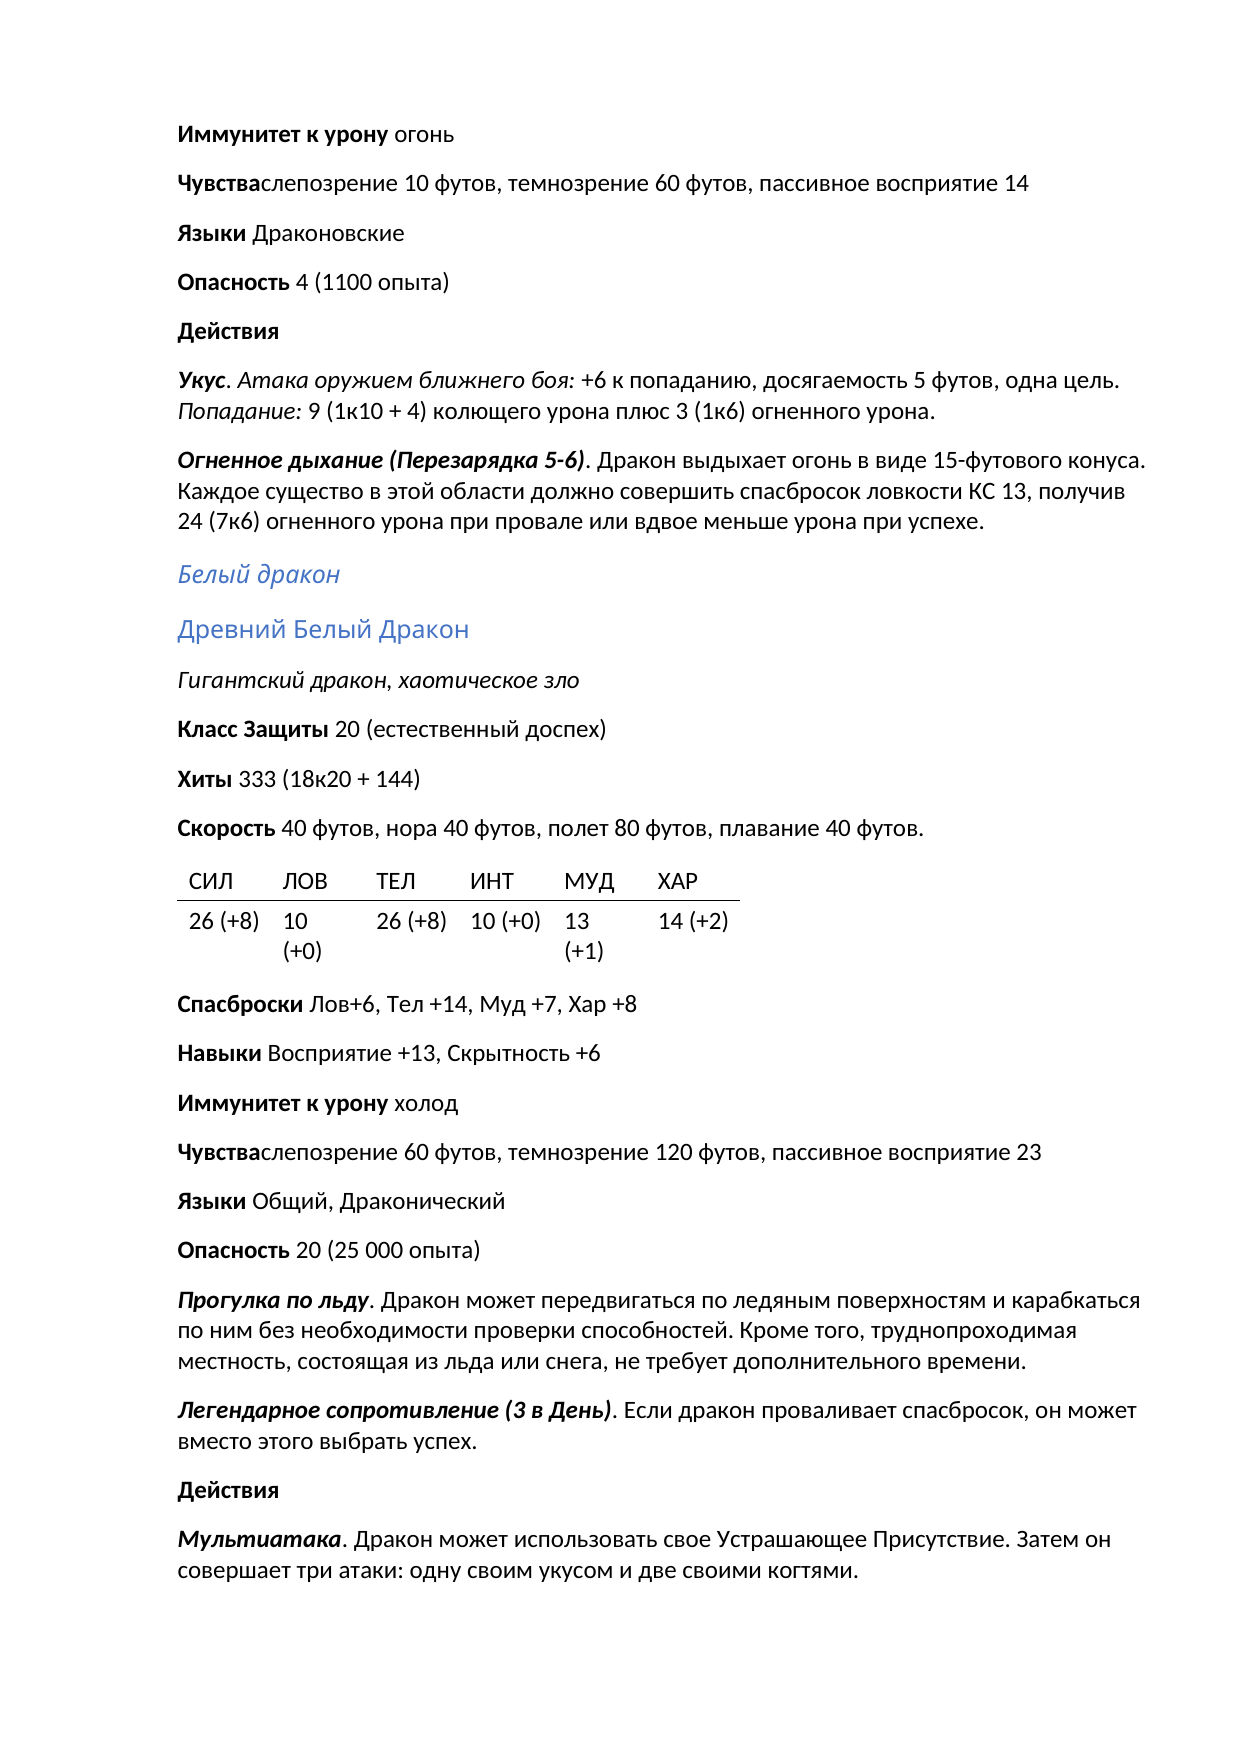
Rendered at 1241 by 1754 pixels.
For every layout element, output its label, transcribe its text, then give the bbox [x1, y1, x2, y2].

text Опасность 20 (25 000 опыта) [177, 1235, 1152, 1265]
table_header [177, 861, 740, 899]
text Иммунитет к урону холод [177, 1087, 1152, 1117]
text Мультиатака. Дракон может использовать свое Устрашающее Присутствие. Затем он совершает три атаки: одну своим укусом и две своими когтями. [177, 1523, 1152, 1584]
text Хиты 333 (18к20 + 144) [177, 763, 1152, 793]
text Гигантский дракон, хаотическое зло [177, 664, 1152, 695]
subtitle Белый дракон [177, 557, 1152, 591]
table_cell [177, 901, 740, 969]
text Чувстваслепозрение 10 футов, темнозрение 60 футов, пассивное восприятие 14 [177, 167, 1152, 198]
text Класс Защиты 20 (естественный доспех) [177, 714, 1152, 744]
text Иммунитет к урону огонь [177, 118, 1152, 149]
subtitle Древний Белый Дракон [177, 612, 1152, 646]
text Языки Драконовские [177, 217, 1152, 247]
text Огненное дыхание (Перезарядка 5-6). Дракон выдыхает огонь в виде 15-футового конуса. Каждое существо в этой области должно совершить спасбросок ловкости КС 13, получив 24 (7к6) огненного урона при провале или вдвое меньше урона при успехе. [177, 444, 1152, 536]
text Укус. Атака оружием ближнего боя: +6 к попаданию, досягаемость 5 футов, одна цель. Попадание: 9 (1к10 + 4) колющего урона плюс 3 (1к6) огненного урона. [177, 364, 1152, 426]
text Опасность 4 (1100 опыта) [177, 266, 1152, 296]
text Легендарное сопротивление (3 в День). Если дракон проваливает спасбросок, он может вместо этого выбрать успех. [177, 1394, 1152, 1455]
text Чувстваслепозрение 60 футов, темнозрение 120 футов, пассивное восприятие 23 [177, 1136, 1152, 1167]
text Действия [177, 315, 1152, 346]
text Действия [177, 1474, 1152, 1504]
text Спасброски Лов+6, Тел +14, Муд +7, Хар +8 [177, 988, 1152, 1019]
text Языки Общий, Драконический [177, 1185, 1152, 1216]
text Скорость 40 футов, нора 40 футов, полет 80 футов, плавание 40 футов. [177, 812, 1152, 843]
text Прогулка по льду. Дракон может передвигаться по ледяным поверхностям и карабкаться по ним без необходимости проверки способностей. Кроме того, труднопроходимая местность, состоящая из льда или снега, не требует дополнительного времени. [177, 1284, 1152, 1376]
text Навыки Восприятие +13, Скрытность +6 [177, 1038, 1152, 1068]
